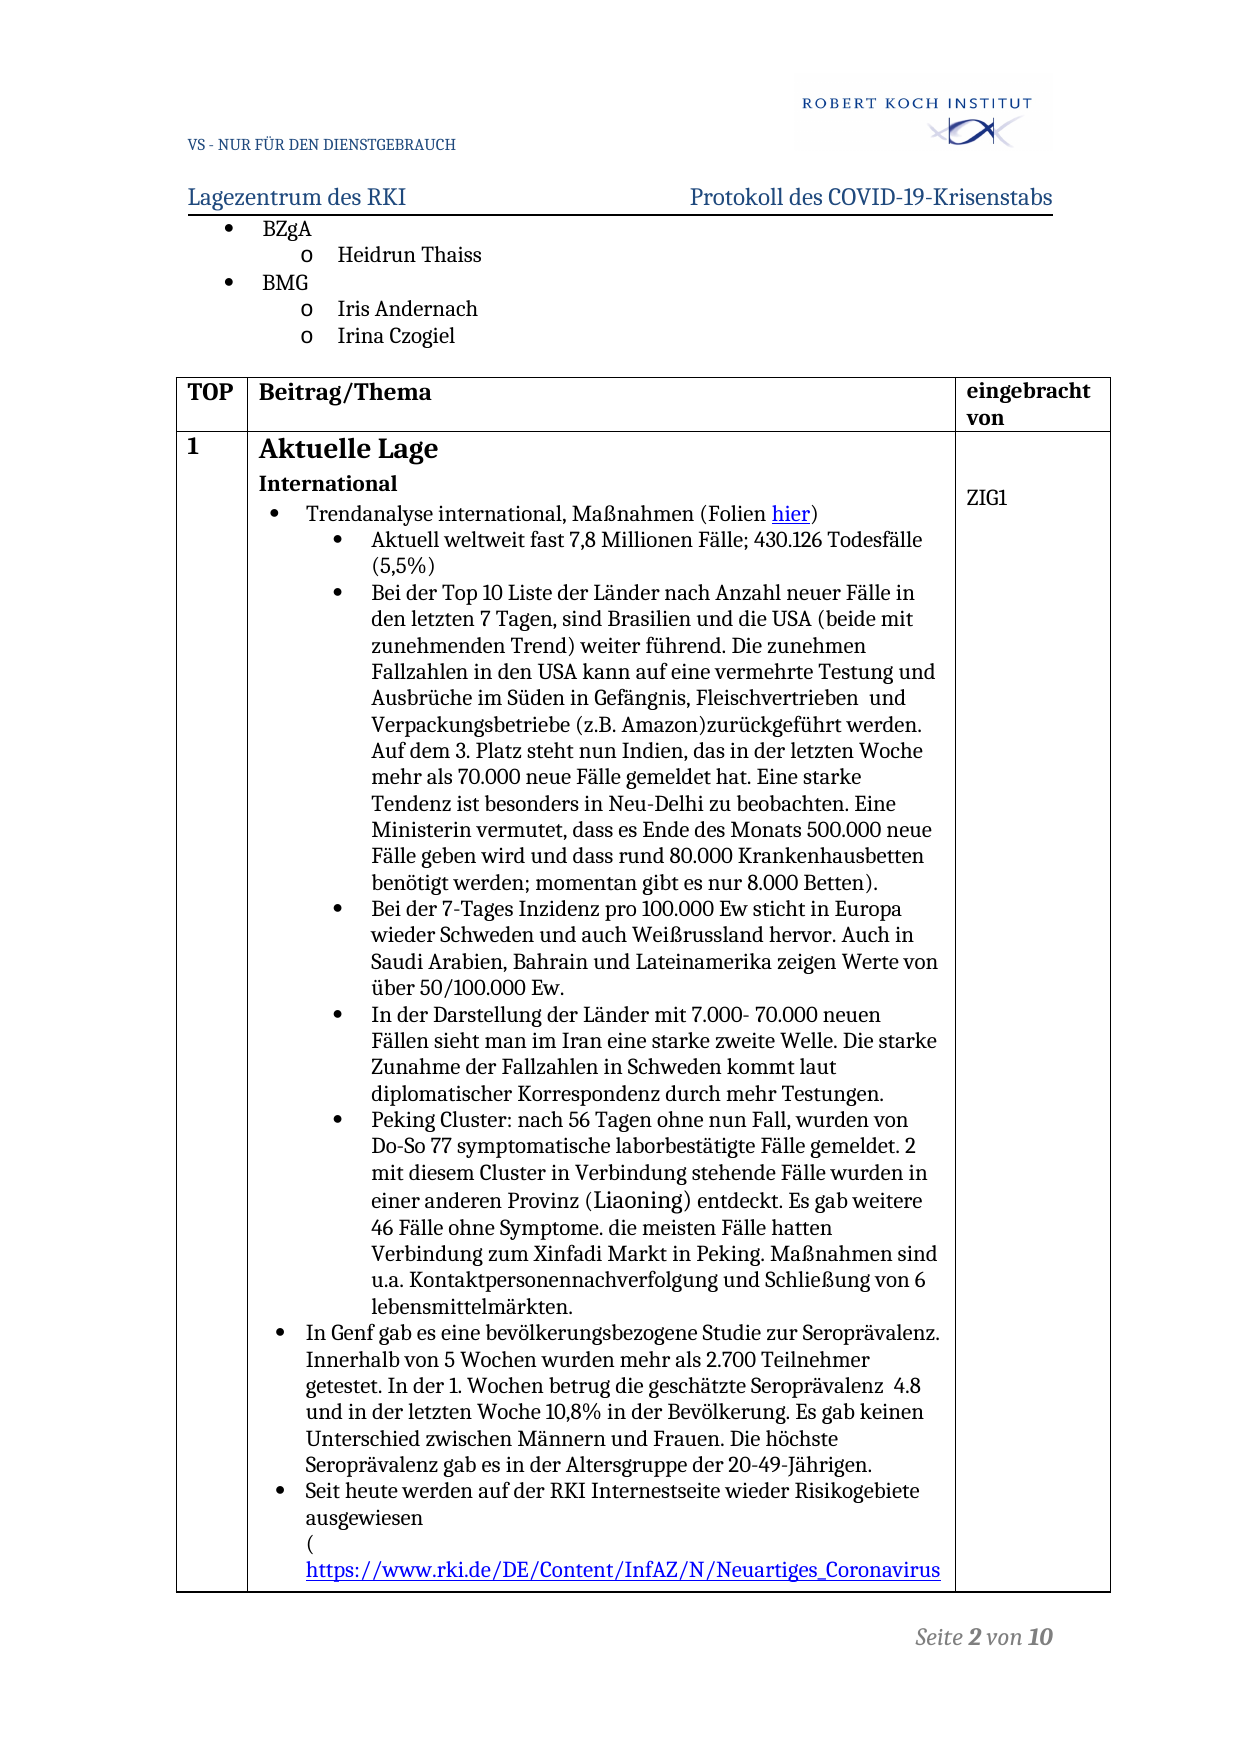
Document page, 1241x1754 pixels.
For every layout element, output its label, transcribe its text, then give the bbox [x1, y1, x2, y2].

list Iris Andernach [300, 296, 1053, 323]
table_header eingebracht von [956, 378, 1110, 431]
table_header TOP [177, 378, 247, 431]
table_cell 1 [177, 432, 247, 1591]
list Irina Czogiel [300, 323, 1053, 351]
list Heidrun Thaiss [300, 242, 1053, 269]
list BZgA [225, 216, 1053, 242]
table_header Beitrag/Thema [248, 378, 955, 431]
table_cell ZIG1 FG32, alle [956, 432, 1110, 1591]
picture [794, 73, 1053, 151]
list BMG [225, 269, 1053, 296]
